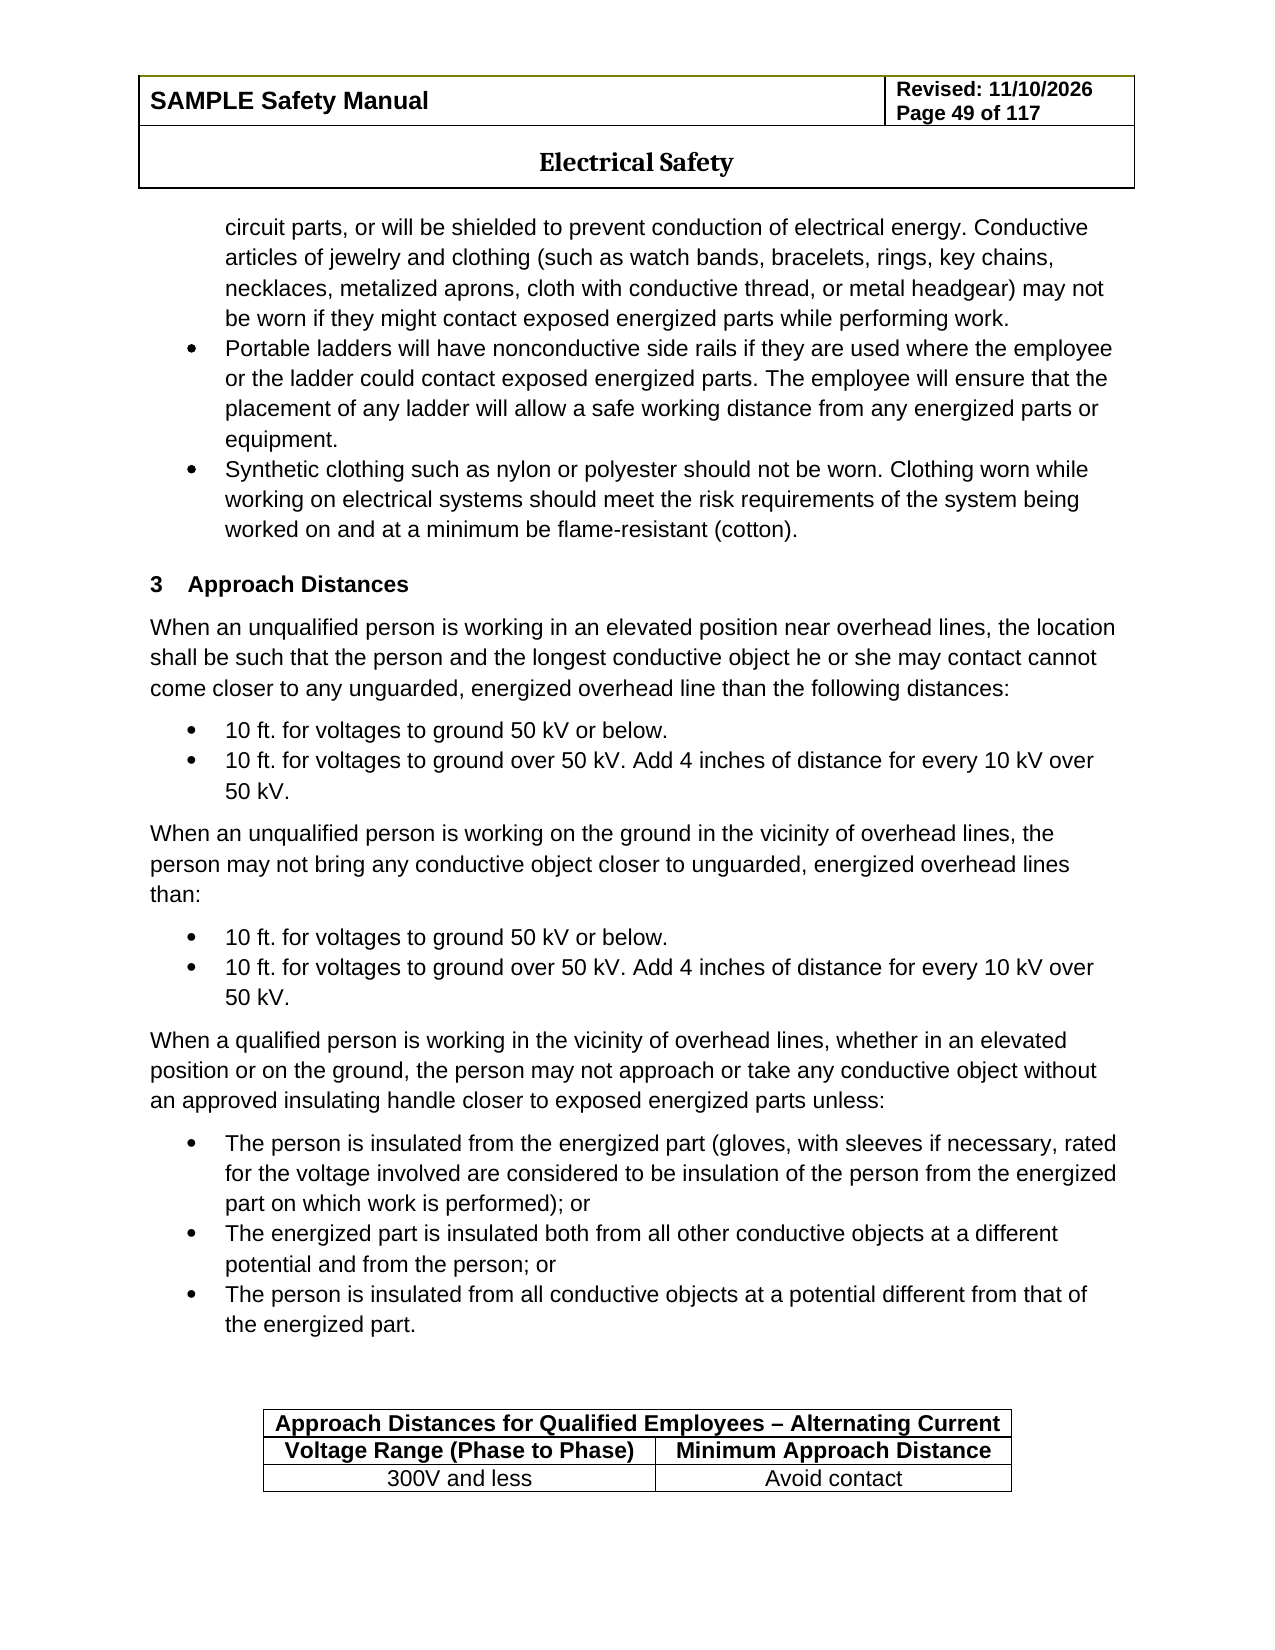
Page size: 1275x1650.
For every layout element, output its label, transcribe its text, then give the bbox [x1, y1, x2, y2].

list 10 ft. for voltages to ground over 50 kV. Add 4 inches of distance for every 10 kV over 50 kV. [187, 954, 1125, 1010]
text When an unqualified person is working on the ground in the vicinity of overhead lines, the person may not bring any conductive object closer to unguarded, energized overhead lines than: [150, 820, 1125, 907]
list 10 ft. for voltages to ground over 50 kV. Add 4 inches of distance for every 10 kV over 50 kV. [187, 747, 1125, 804]
list The energized part is insulated both from all other conductive objects at a different potential and from the person; or [187, 1220, 1125, 1277]
table_cell Avoid contact [656, 1465, 1011, 1491]
table_cell Minimum Approach Distance [656, 1438, 1011, 1464]
text When an unqualified person is working in an elevated position near overhead lines, the location shall be such that the person and the longest conductive object he or she may contact cannot come closer to any unguarded, energized overhead line than the following distances: [150, 614, 1125, 701]
list Synthetic clothing such as nylon or polyester should not be worn. Clothing worn while working on electrical systems should meet the risk requirements of the system being worked on and at a minimum be flame-resistant (cotton). [187, 456, 1125, 543]
list 10 ft. for voltages to ground 50 kV or below. [187, 923, 1125, 950]
table_header Approach Distances for Qualified Employees – Alternating Current [264, 1410, 1011, 1436]
list 10 ft. for voltages to ground 50 kV or below. [187, 717, 1125, 744]
list Approach Distances [150, 571, 1125, 598]
text When a qualified person is working in the vicinity of overhead lines, whether in an elevated position or on the ground, the person may not approach or take any conductive object without an approved insulating handle closer to exposed energized parts unless: [150, 1027, 1125, 1113]
list The person is insulated from all conductive objects at a potential different from that of the energized part. [187, 1281, 1125, 1337]
list The person is insulated from the energized part (gloves, with sleeves if necessary, rated for the voltage involved are considered to be insulation of the person from the energized part on which work is performed); or [187, 1130, 1125, 1217]
table_cell 300V and less [264, 1465, 655, 1491]
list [187, 214, 1125, 331]
list Portable ladders will have nonconductive side rails if they are used where the employee or the ladder could contact exposed energized parts. The employee will ensure that the placement of any ladder will allow a safe working distance from any energized parts or equipment. [187, 335, 1125, 452]
table_cell Voltage Range (Phase to Phase) [264, 1438, 655, 1464]
